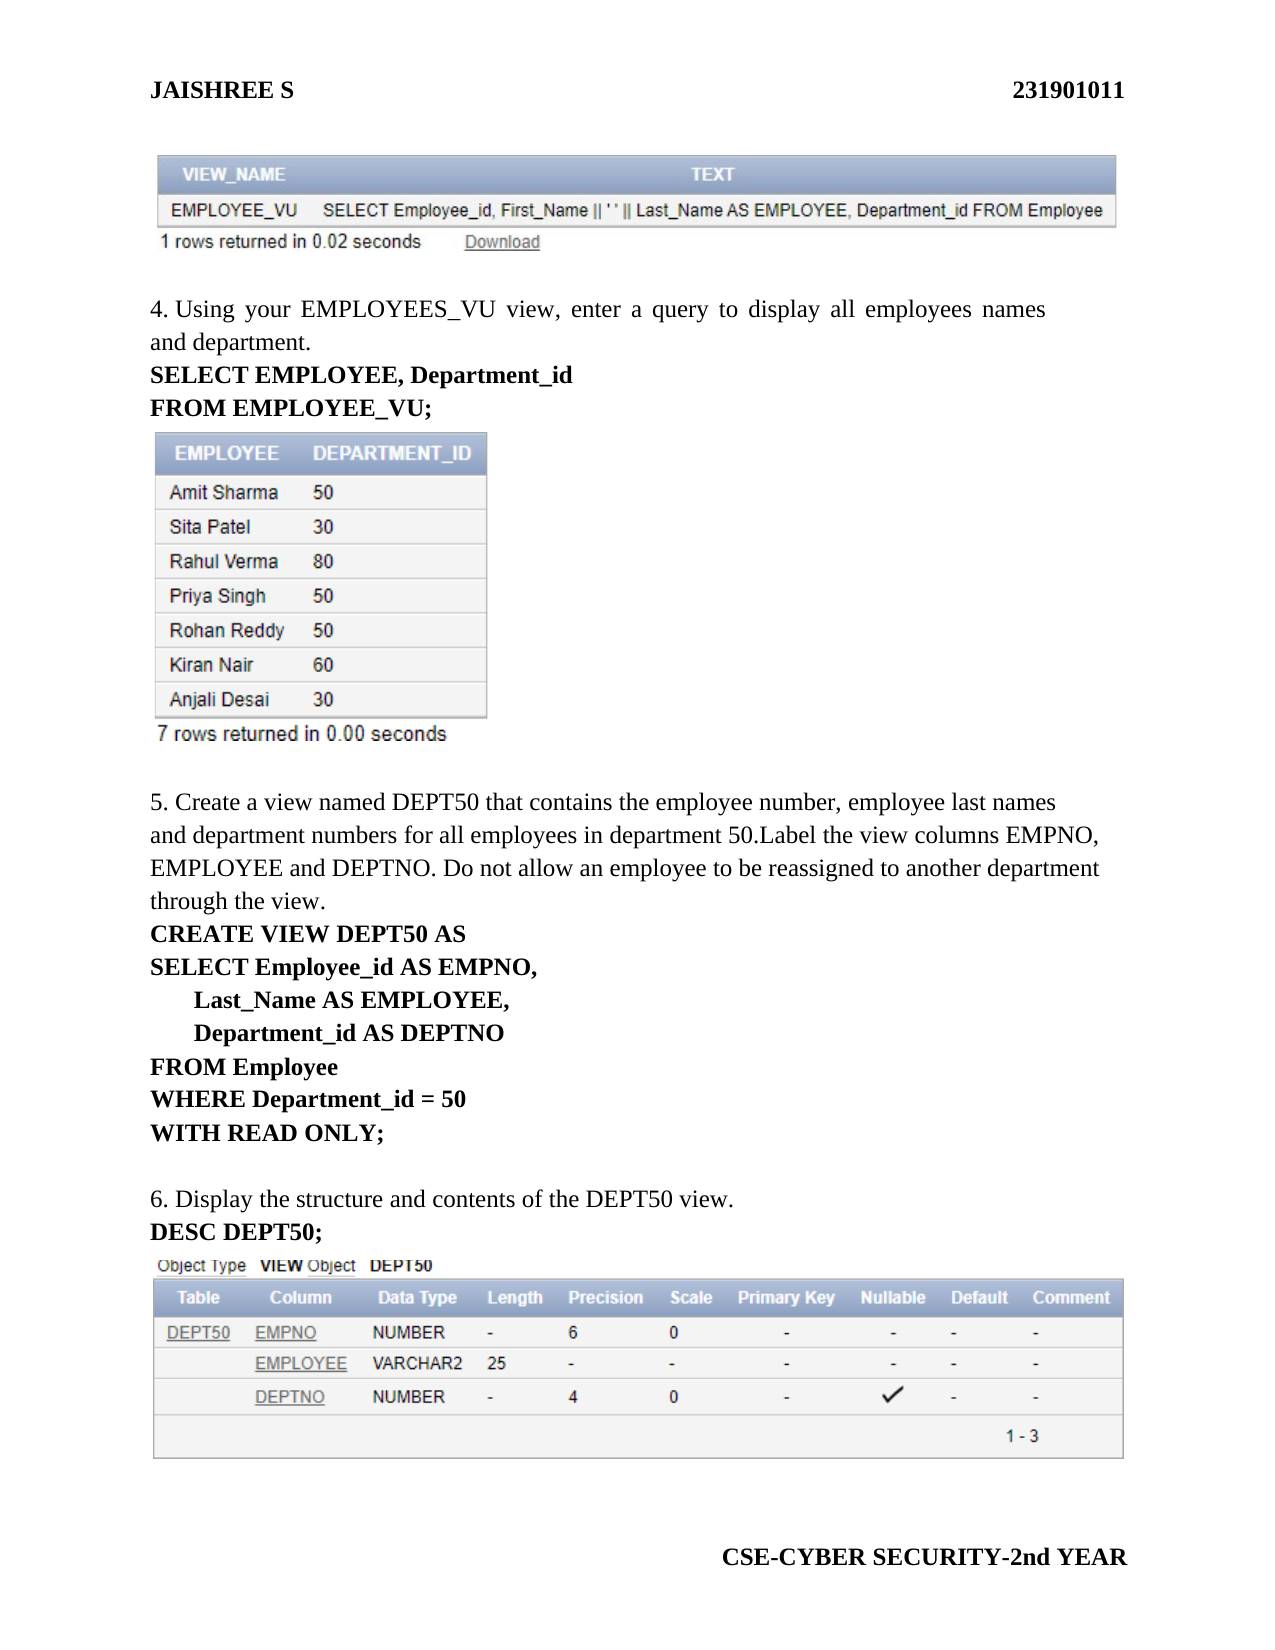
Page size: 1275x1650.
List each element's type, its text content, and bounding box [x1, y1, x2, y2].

list Display the structure and contents of the DEPT50 view. [150, 1184, 1139, 1212]
subtitle DESC DEPT50; [150, 1217, 1139, 1246]
subtitle SELECT EMPLOYEE, Department_id FROM EMPLOYEE_VU; [150, 360, 575, 422]
picture [153, 1260, 1124, 1459]
list Create a view named DEPT50 that contains the employee number, employee last names [150, 787, 1139, 816]
subtitle CREATE VIEW DEPT50 AS [150, 919, 1139, 948]
text SELECT Employee_id AS EMPNO, Last_Name AS EMPLOYEE, Department_id AS DEPTNO [150, 952, 540, 1047]
list Using your EMPLOYEES_VU view, enter a query to display all employees names and department. [150, 294, 1046, 356]
subtitle FROM Employee [150, 1052, 1139, 1080]
picture [157, 155, 1117, 251]
text and department numbers for all employees in department 50.Label the view columns EMPNO, EMPLOYEE and DEPTNO. Do not allow an employee to be reassigned to another department through the view. [150, 820, 1100, 915]
picture [154, 432, 488, 741]
text WHERE Department_id = 50 WITH READ ONLY; [150, 1084, 468, 1146]
